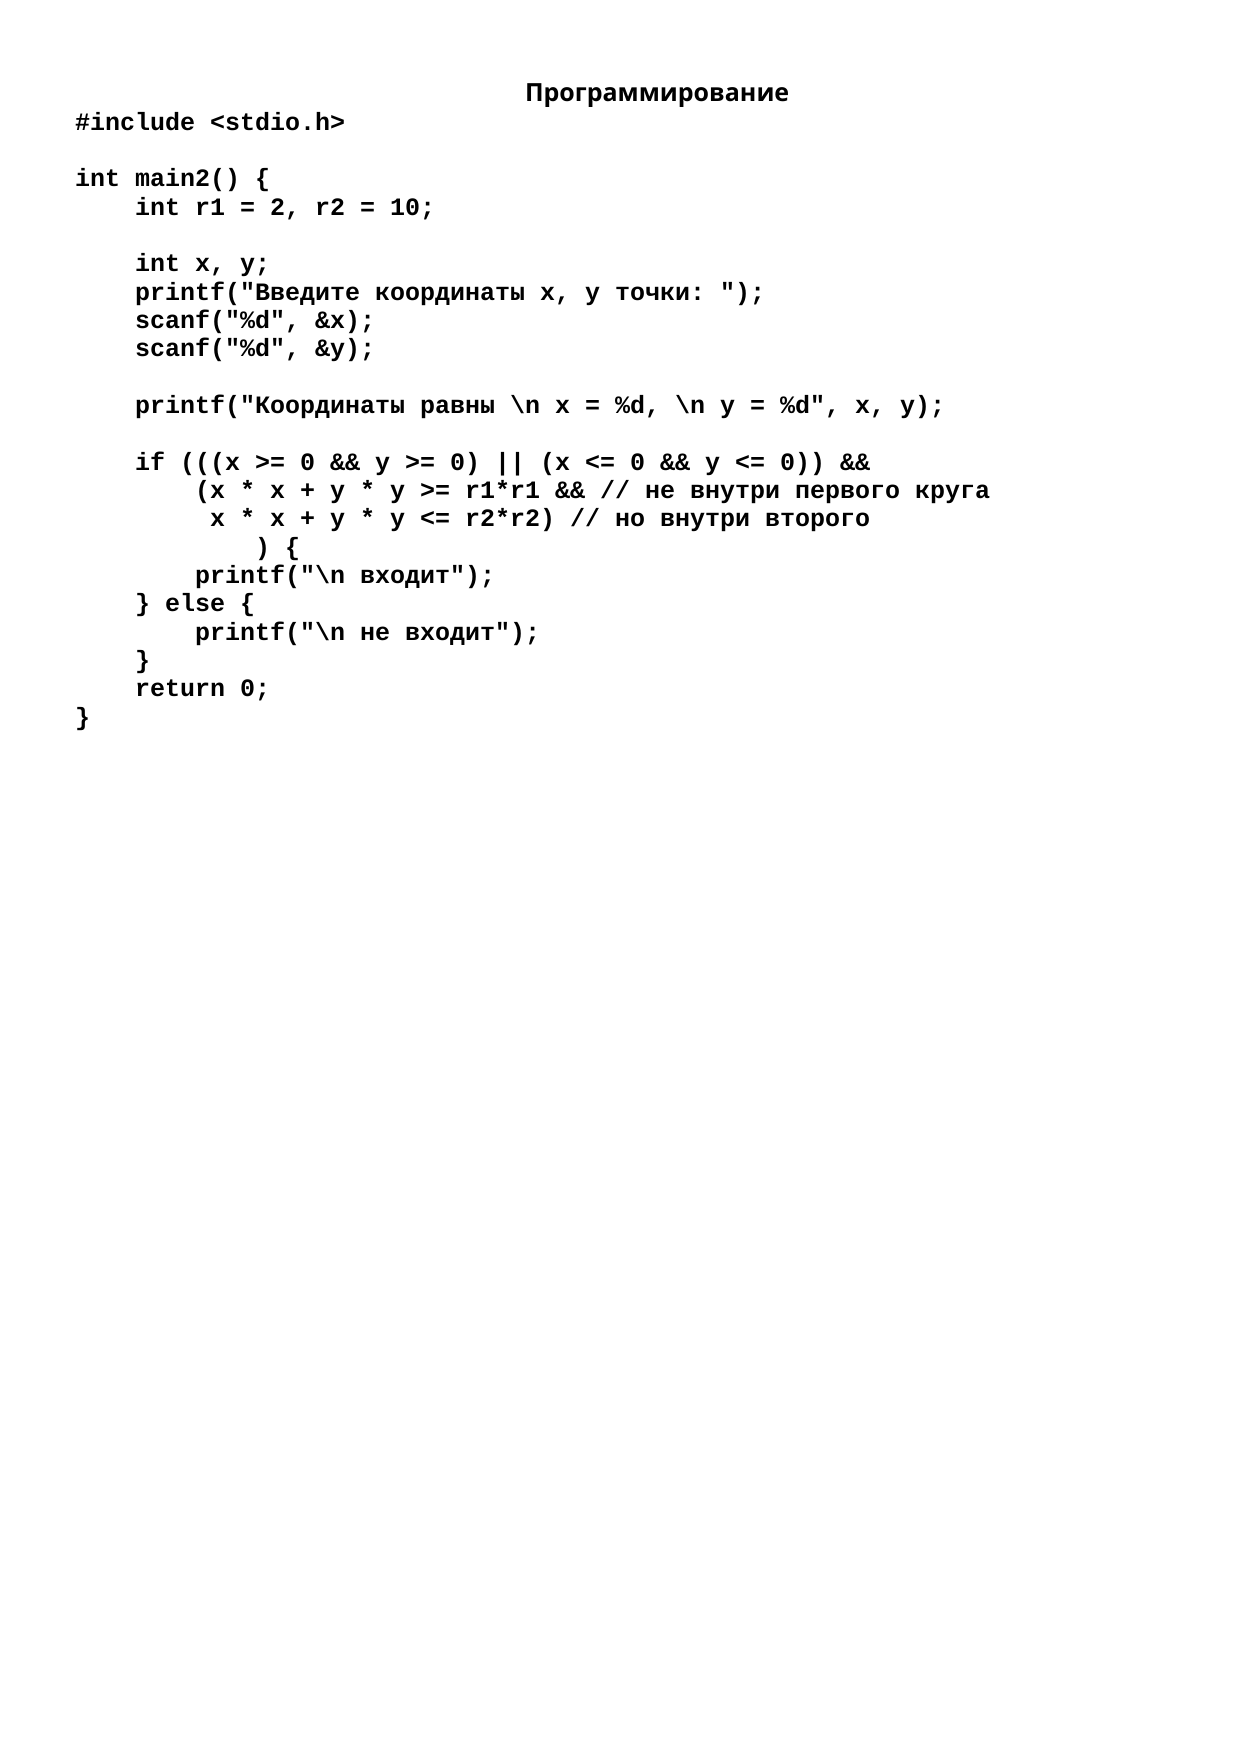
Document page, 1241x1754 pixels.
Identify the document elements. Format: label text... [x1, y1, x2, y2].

text printf("Координаты равны \n x = %d, \n y = %d", x, y); [75, 392, 1165, 421]
text if (((x >= 0 && y >= 0) || (x <= 0 && y <= 0)) && [75, 449, 1165, 477]
text printf("\n не входит"); [75, 619, 1165, 647]
text (x * x + y * y >= r1*r1 && // не внутри первого круга [75, 477, 1165, 506]
text int x, y; [75, 251, 1165, 279]
text } [75, 647, 1165, 676]
text printf("Введите координаты x, y точки: "); [75, 279, 1165, 307]
text scanf("%d", &y); [75, 336, 1165, 364]
text Программирование [75, 75, 1165, 109]
text return 0; [75, 676, 1165, 704]
text } [75, 704, 1165, 732]
text scanf("%d", &x); [75, 307, 1165, 336]
text printf("\n входит"); [75, 562, 1165, 591]
text int main2() { [75, 166, 1165, 194]
text x * x + y * y <= r2*r2) // но внутри второго [75, 506, 1165, 534]
text #include <stdio.h> [75, 109, 1165, 137]
text int r1 = 2, r2 = 10; [75, 194, 1165, 222]
text ) { [75, 534, 1165, 562]
text } else { [75, 591, 1165, 619]
